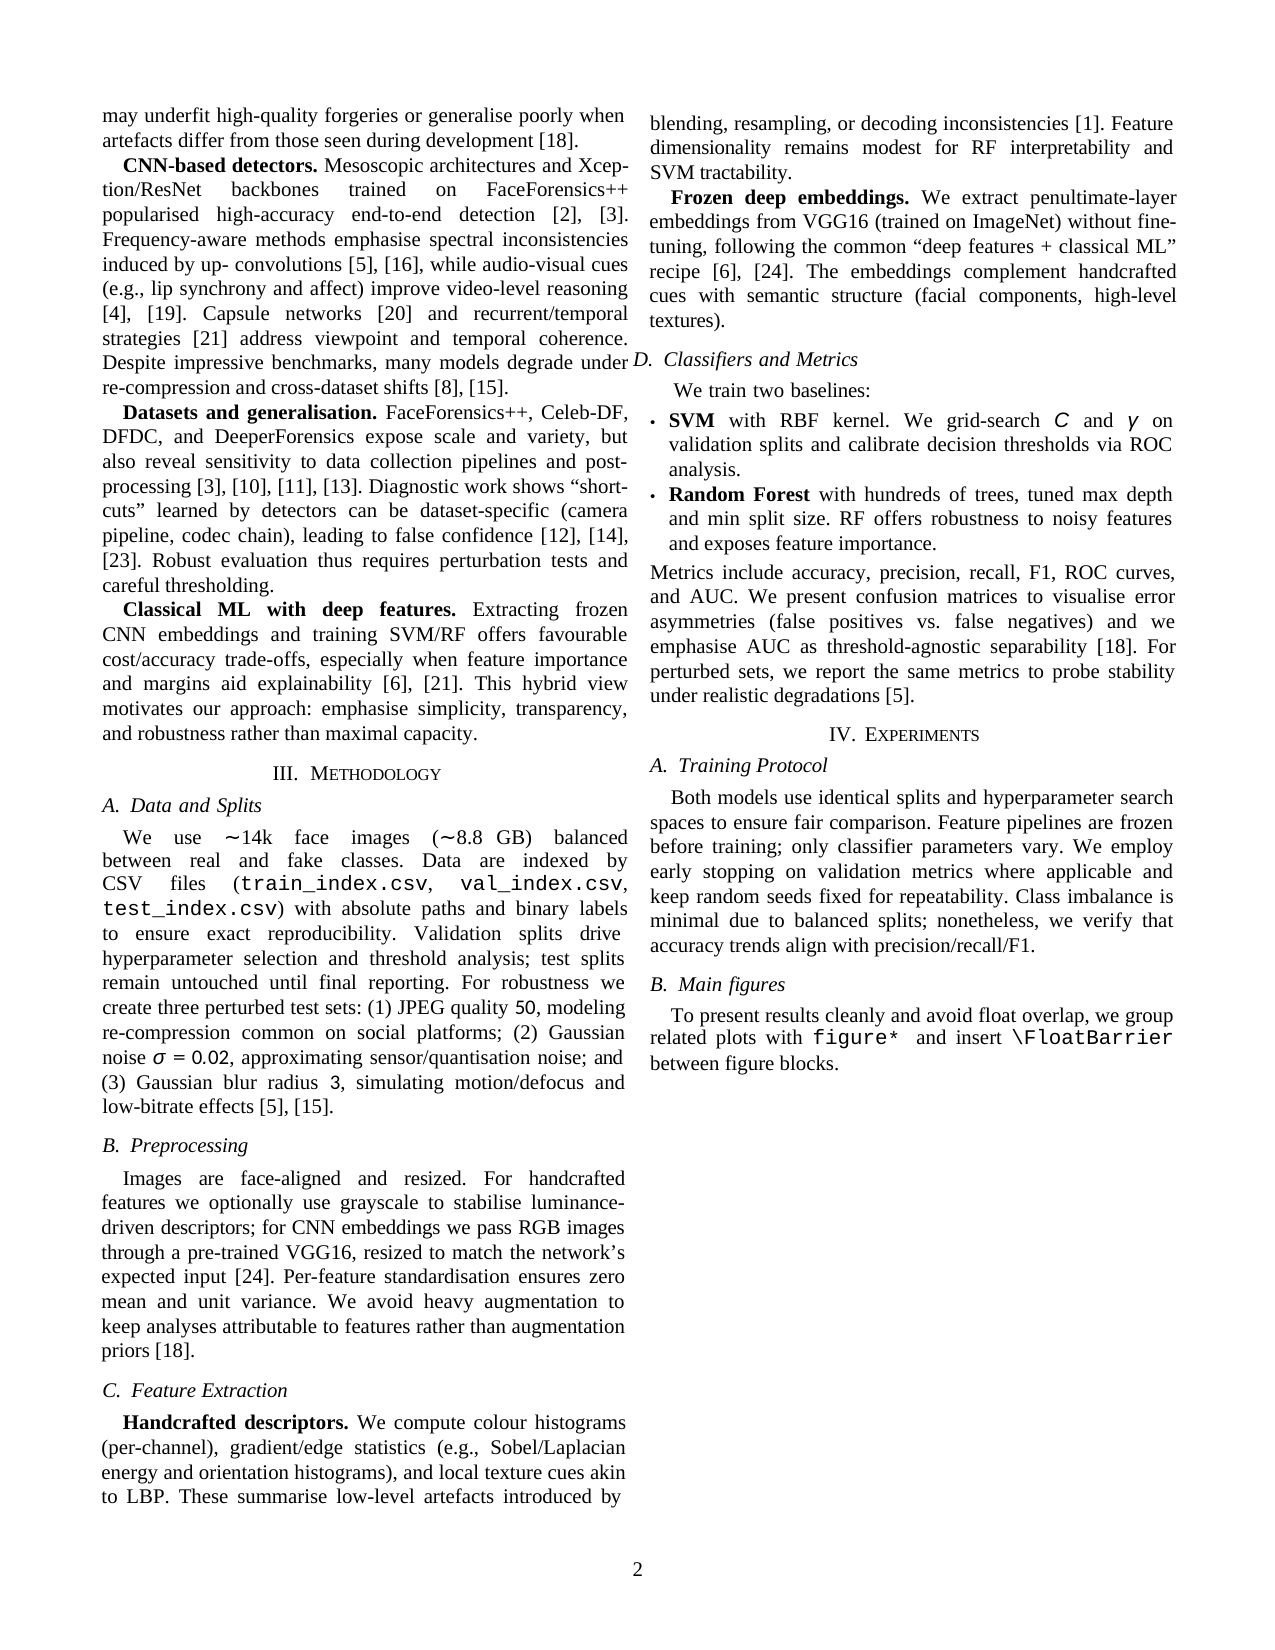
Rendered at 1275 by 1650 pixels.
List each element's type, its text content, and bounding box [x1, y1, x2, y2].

text blending, resampling, or decoding inconsistencies [1]. Feature dimensionality remains modest for RF interpretability and SVM tractability. [650, 111, 1173, 184]
text Datasets and generalisation. FaceForensics++, Celeb-DF, DFDC, and DeeperForensics expose scale and variety, but also reveal sensitivity to data collection pipelines and post- processing [3], [10], [11], [13]. Diagnostic work shows “short- cuts” learned by detectors can be dataset-specific (camera pipeline, codec chain), leading to false confidence [12], [14], [23]. Robust evaluation thus requires perturbation tests and careful thresholding. [102, 400, 628, 597]
text Classical ML with deep features. Extracting frozen CNN embeddings and training SVM/RF offers favourable cost/accuracy trade-offs, especially when feature importance and margins aid explainability [6], [21]. This hybrid view motivates our approach: emphasise simplicity, transparency, and robustness rather than maximal capacity. [102, 597, 628, 745]
list Methodology [272, 761, 629, 785]
text To present results cleanly and avoid float overlap, we group related plots with figure* and insert \FloatBarrier between figure blocks. [650, 1004, 1174, 1075]
text (3) Gaussian blur radius 3, simulating motion/defocus and low-bitrate effects [5], [15]. [101, 1069, 625, 1118]
list Random Forest with hundreds of trees, tuned max depth and min split size. RF offers robustness to noisy features and exposes feature importance. [650, 482, 1173, 555]
list Training Protocol [650, 753, 1200, 777]
text Both models use identical splits and hyperparameter search spaces to ensure fair comparison. Feature pipelines are frozen before training; only classifier parameters vary. We employ early stopping on validation metrics where applicable and keep random seeds fixed for repeatability. Class imbalance is minimal due to balanced splits; nonetheless, we verify that accuracy trends align with precision/recall/F1. [650, 785, 1174, 957]
list Preprocessing [102, 1133, 629, 1157]
text may underfit high-quality forgeries or generalise poorly when artefacts differ from those seen during development [18]. [102, 103, 625, 152]
list Data and Splits [102, 793, 629, 817]
text CNN-based detectors. Mesoscopic architectures and Xcep- tion/ResNet backbones trained on FaceForensics++ popularised high-accuracy end-to-end detection [2], [3]. Frequency-aware methods emphasise spectral inconsistencies induced by up- convolutions [5], [16], while audio-visual cues (e.g., lip synchrony and affect) improve video-level reasoning [4], [19]. Capsule networks [20] and recurrent/temporal strategies [21] address viewpoint and temporal coherence. Despite impressive benchmarks, many models degrade under re-compression and cross-dataset shifts [8], [15]. [102, 153, 629, 399]
list Experiments [829, 722, 1200, 746]
list Feature Extraction [102, 1378, 629, 1402]
list Classifiers and Metrics [633, 347, 877, 371]
text Handcrafted descriptors. We compute colour histograms (per-channel), gradient/edge statistics (e.g., Sobel/Laplacian energy and orientation histograms), and local texture cues akin to LBP. These summarise low-level artefacts introduced by [101, 1410, 626, 1508]
list Main figures [650, 972, 1200, 996]
text Frozen deep embeddings. We extract penultimate-layer embeddings from VGG16 (trained on ImageNet) without fine- tuning, following the common “deep features + classical ML” recipe [6], [24]. The embeddings complement handcrafted cues with semantic structure (facial components, high-level textures). [649, 185, 1177, 332]
text We use ∼14k face images (∼8.8 GB) balanced between real and fake classes. Data are indexed by CSV files (train_index.csv, val_index.csv, test_index.csv) with absolute paths and binary labels to ensure exact reproducibility. Validation splits drive [102, 823, 628, 944]
text hyperparameter selection and threshold analysis; test splits remain untouched until final reporting. For robustness we create three perturbed test sets: (1) JPEG quality 50, modeling re-compression common on social platforms; (2) Gaussian noise σ = 0.02, approximating sensor/quantisation noise; and [102, 945, 625, 1069]
text Metrics include accuracy, precision, recall, F1, ROC curves, and AUC. We present confusion matrices to visualise error asymmetries (false positives vs. false negatives) and we emphasise AUC as threshold-agnostic separability [18]. For perturbed sets, we report the same metrics to probe stability under realistic degradations [5]. [650, 560, 1176, 707]
list SVM with RBF kernel. We grid-search C and γ on validation splits and calibrate decision thresholds via ROC analysis. [650, 407, 1173, 481]
text Images are face-aligned and resized. For handcrafted features we optionally use grayscale to stabilise luminance-driven descriptors; for CNN embeddings we pass RGB images through a pre-trained VGG16, resized to match the network’s expected input [24]. Per-feature standardisation ensures zero mean and unit variance. We avoid heavy augmentation to keep analyses attributable to features rather than augmentation priors [18]. [101, 1166, 625, 1362]
text We train two baselines: [633, 378, 871, 402]
